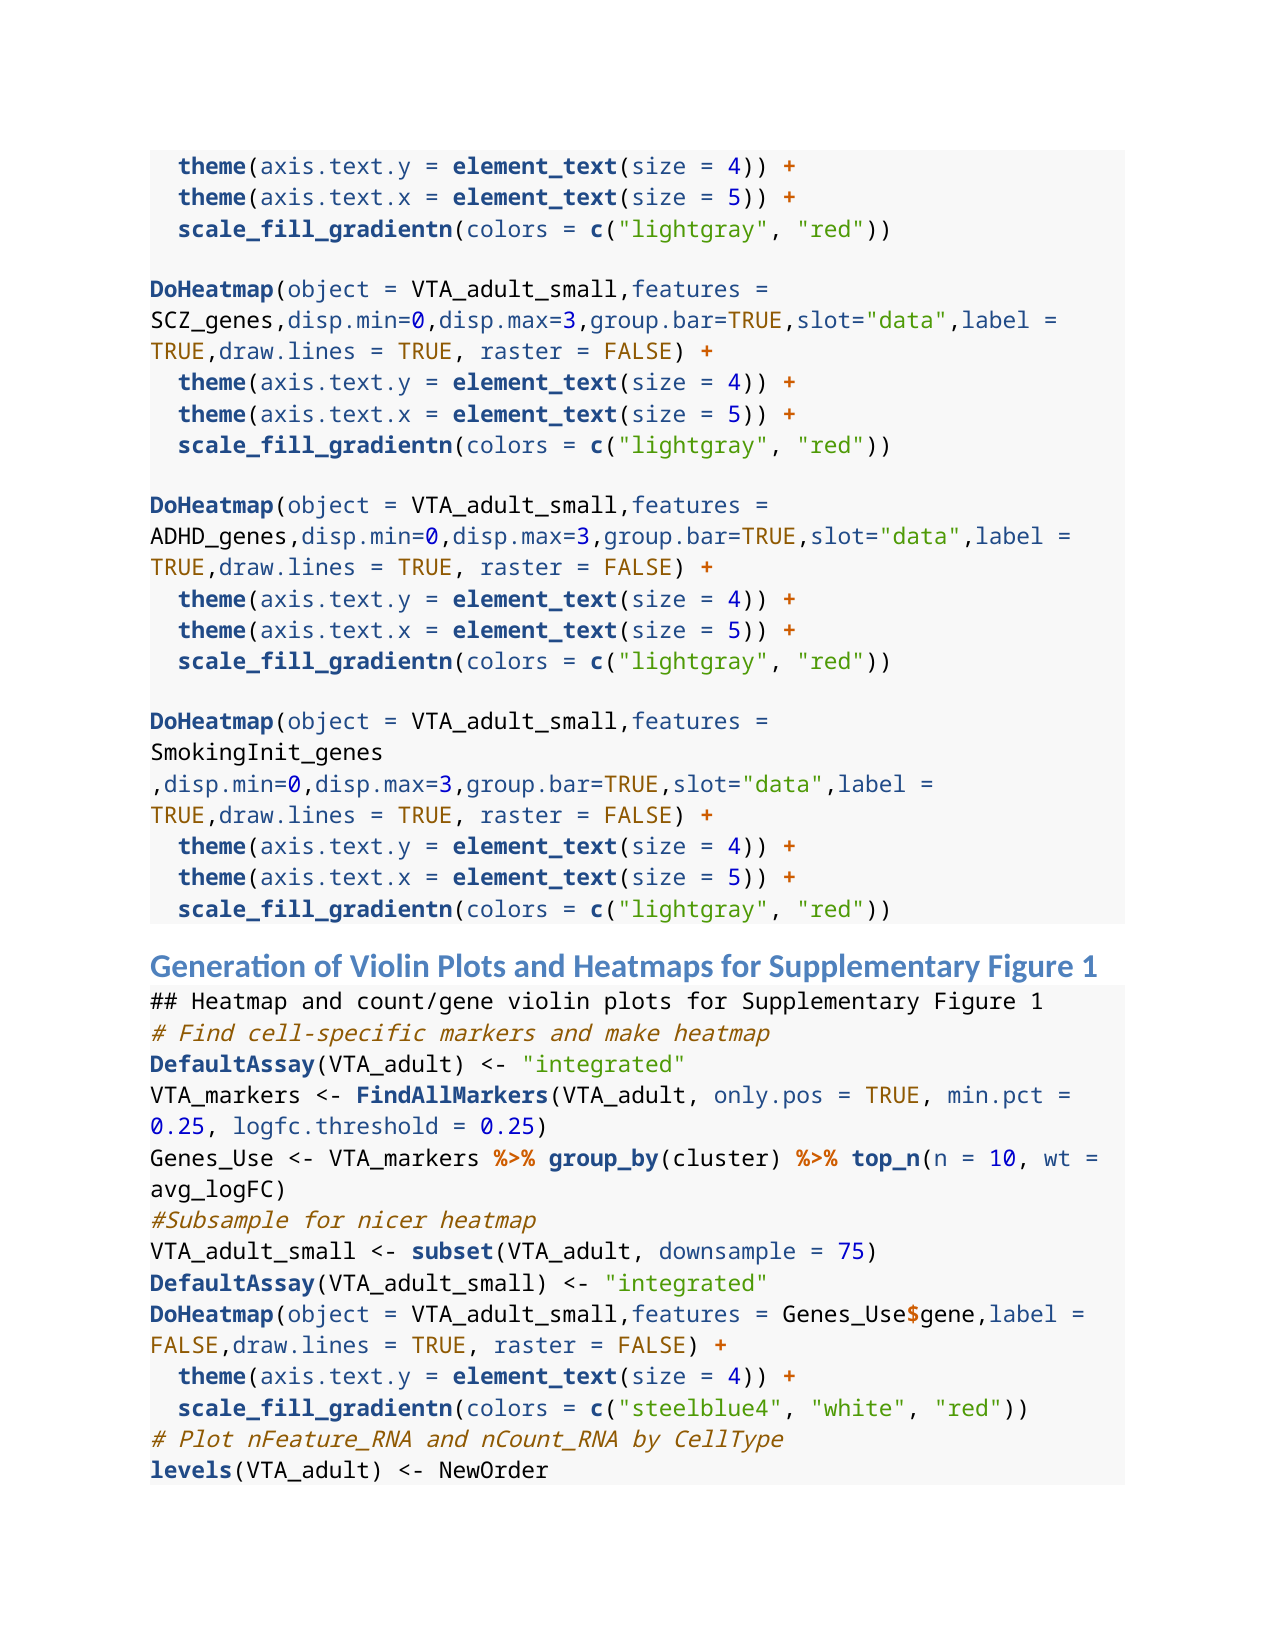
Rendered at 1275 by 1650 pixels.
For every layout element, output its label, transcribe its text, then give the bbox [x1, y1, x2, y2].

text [150, 150, 1125, 924]
subtitle Generation of Violin Plots and Heatmaps for Supplementary Figure 1 [150, 944, 1125, 985]
